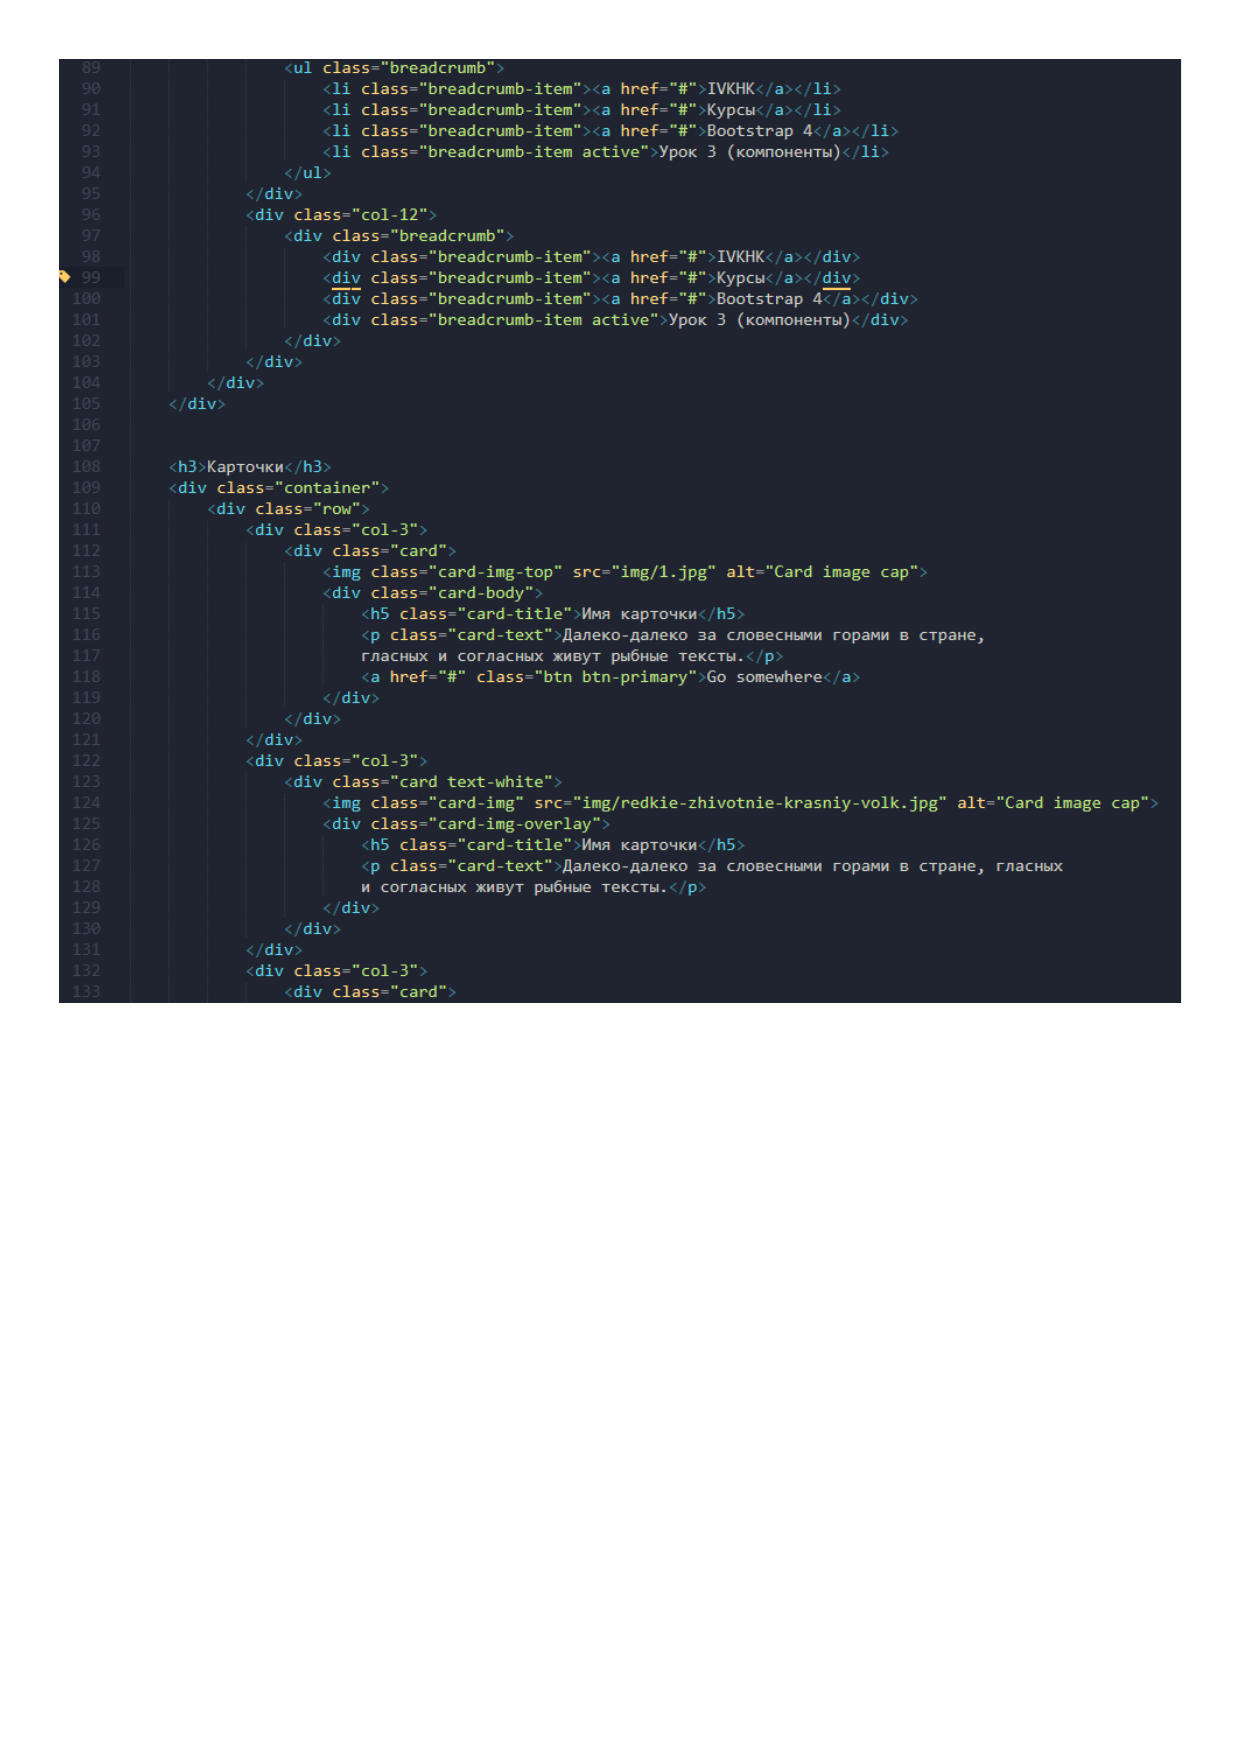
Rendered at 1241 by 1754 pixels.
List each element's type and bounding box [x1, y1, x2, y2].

picture [59, 59, 1182, 1003]
